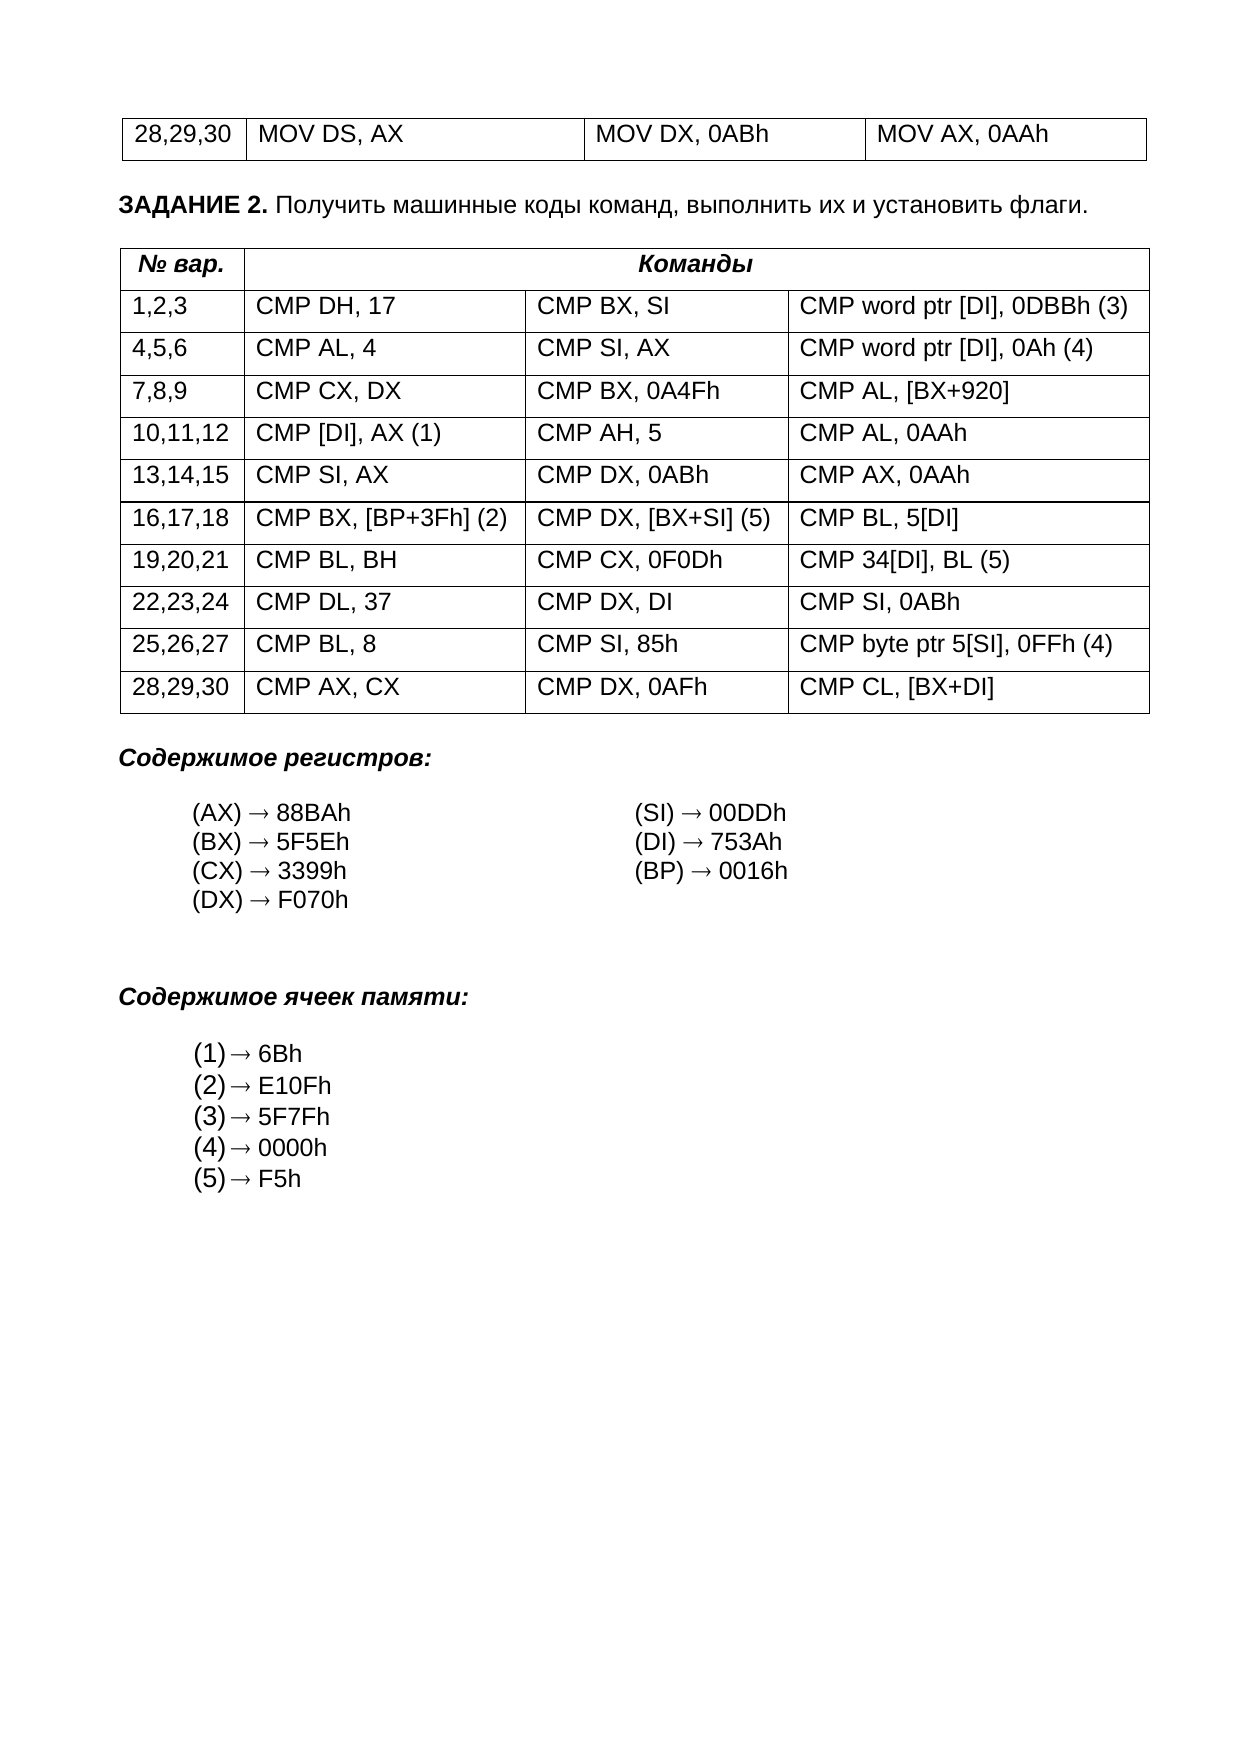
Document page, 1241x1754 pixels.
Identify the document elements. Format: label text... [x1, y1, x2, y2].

table_cell 28,29,30 [121, 672, 244, 713]
list F5h [193, 1162, 598, 1194]
table_cell CMP AX, 0AAh [789, 460, 1149, 501]
table_cell CMP word ptr [DI], 0DBBh (3) [789, 291, 1149, 332]
table_cell CMP BL, BH [245, 545, 525, 586]
list E10Fh [193, 1069, 598, 1100]
table_cell MOV DS, AX [247, 119, 584, 160]
table_cell 13,14,15 [121, 460, 244, 501]
table_cell CMP SI, 0ABh [789, 587, 1149, 628]
table_cell CMP , 4 [245, 333, 525, 374]
table_cell MOV DX, 0ABh [585, 119, 865, 160]
table_cell CMP BL, 8 [245, 629, 525, 671]
table_cell 10,11,12 [121, 418, 244, 459]
table_cell CMP DX, 0AFh [526, 672, 788, 713]
text (CX) 3399h (BP) 0016h [192, 856, 1152, 885]
table_cell CMP CX, DX [245, 376, 525, 417]
list 5F7Fh [193, 1100, 598, 1131]
table_cell CMP byte ptr 5[SI], 0FFh (4) [789, 629, 1149, 671]
table_cell 22,23,24 [121, 587, 244, 628]
table_cell 7,8,9 [121, 376, 244, 417]
text Содержимое ячеек памяти: [118, 982, 1152, 1011]
text (AX) 88BAh (SI) 00DDh [192, 798, 1152, 827]
text ЗАДАНИЕ 2. Получить машинные коды команд, выполнить их и установить флаги. [118, 190, 1152, 219]
table_cell MOV AX, 0AAh [866, 119, 1146, 160]
text (BX) 5F5Eh (DI) 753Ah [192, 827, 1152, 856]
table_cell CMP CX, 0F0Dh [526, 545, 788, 586]
table_cell CMP 34[DI], BL (5) [789, 545, 1149, 586]
table_cell 28,29,30 [123, 119, 246, 160]
table_cell 16,17,18 [121, 503, 244, 544]
table_header № вар. [121, 249, 244, 290]
table_cell 4,5,6 [121, 333, 244, 374]
text Содержимое регистров: [118, 743, 1152, 771]
table_cell CMP [DI], AX (1) [245, 418, 525, 459]
table_cell CMP SI, AX [526, 333, 788, 374]
table_cell 19,20,21 [121, 545, 244, 586]
table_cell CMP BX, [BP+3Fh] (2) [245, 503, 525, 544]
table_cell CMP DX, DI [526, 587, 788, 628]
table_cell CMP BL, 5[DI] [789, 503, 1149, 544]
text (DX) F070h [192, 885, 1152, 914]
table_cell CMP BX, SI [526, 291, 788, 332]
table_cell CMP CL, [BX+DI] [789, 672, 1149, 713]
table_header Команды [245, 249, 1149, 290]
table_cell CMP BX, 0A4Fh [526, 376, 788, 417]
table_cell CMP DL, 37 [245, 587, 525, 628]
table_cell CMP SI, 85h [526, 629, 788, 671]
table_cell CMP AL, [BX+920] [789, 376, 1149, 417]
list 0000h [193, 1131, 598, 1162]
table_cell CMP DX, [BX+SI] (5) [526, 503, 788, 544]
table_cell CMP , 0AAh [789, 418, 1149, 459]
table_cell 1,2,3 [121, 291, 244, 332]
table_cell CMP word ptr [DI], 0Ah (4) [789, 333, 1149, 374]
table_cell CMP AX, CX [245, 672, 525, 713]
table_cell CMP AH, 5 [526, 418, 788, 459]
table_cell CMP SI, AX [245, 460, 525, 501]
table_cell CMP DX, 0ABh [526, 460, 788, 501]
list 6Bh [193, 1037, 598, 1069]
table_cell CMP DH, 17 [245, 291, 525, 332]
table_cell 25,26,27 [121, 629, 244, 671]
